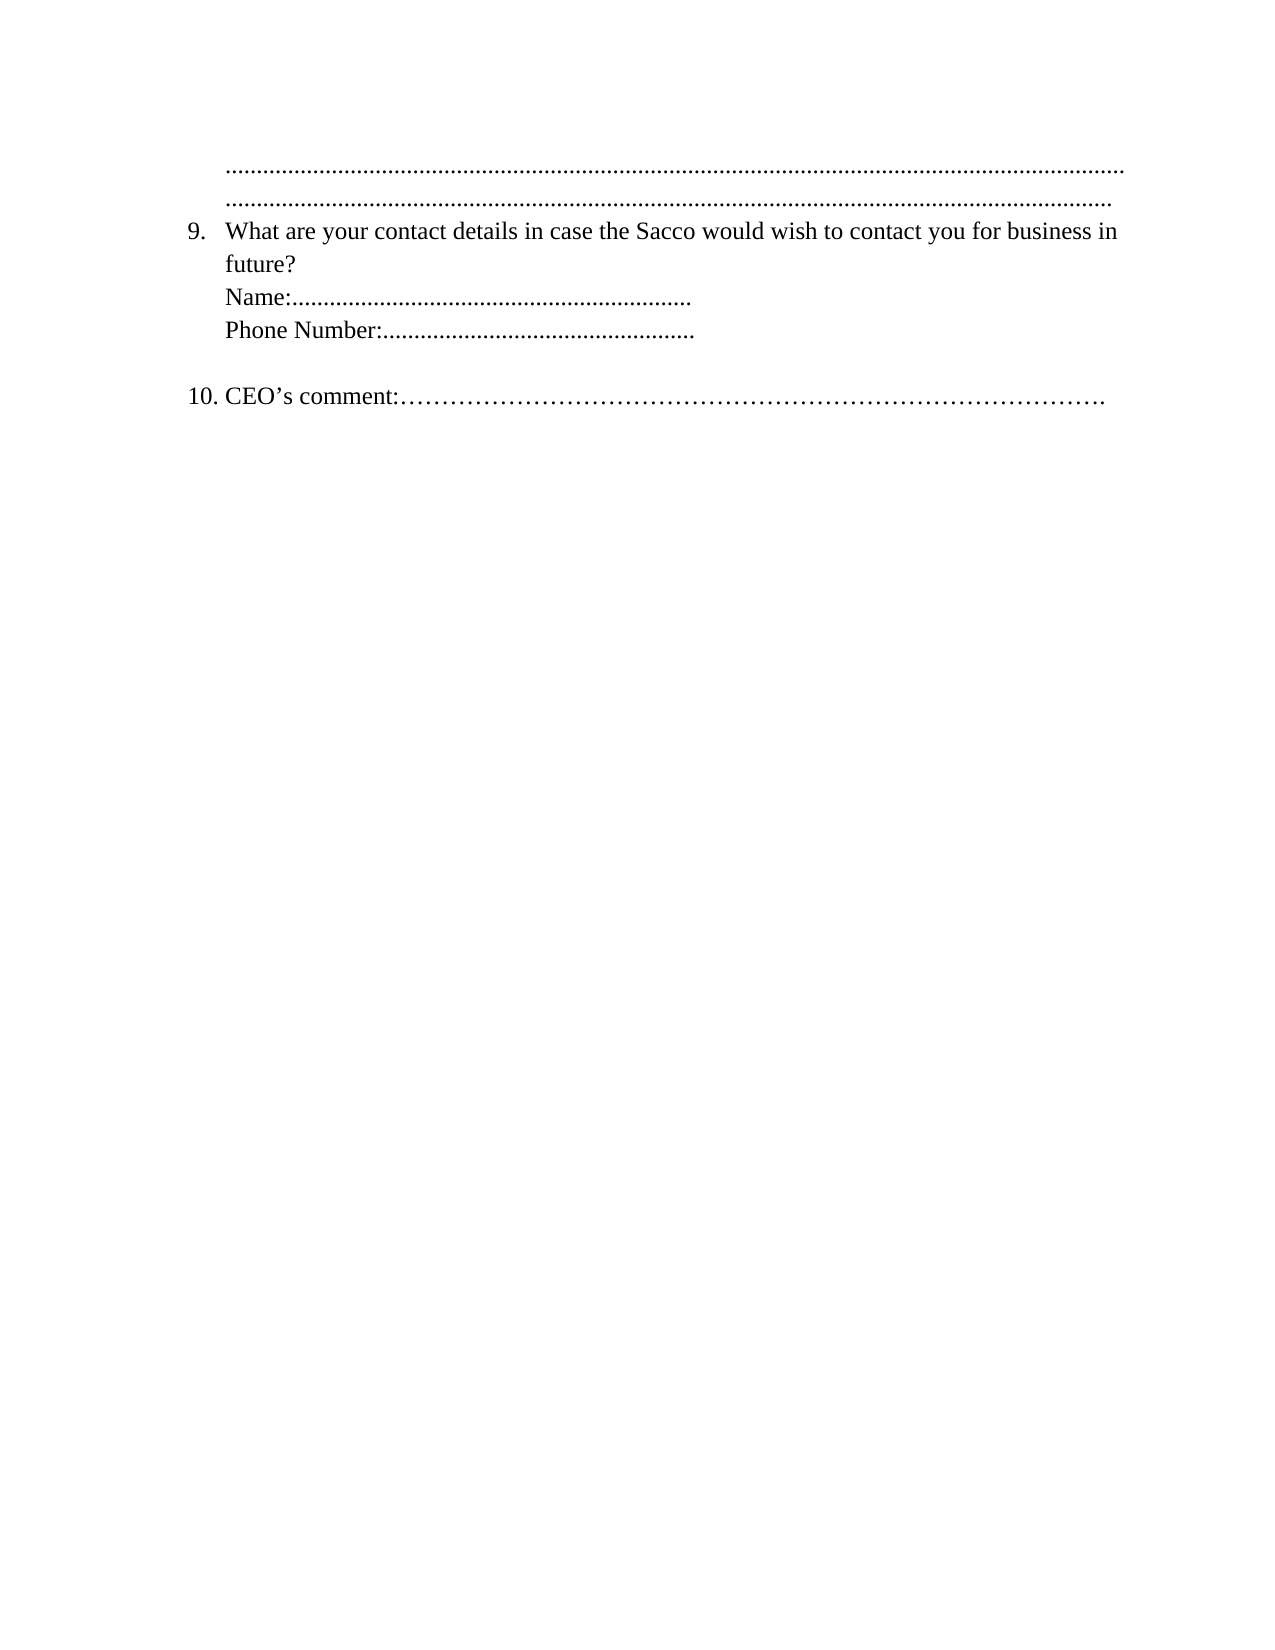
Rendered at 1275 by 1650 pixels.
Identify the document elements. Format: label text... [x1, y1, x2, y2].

list CEO’s comment:…………………………………………………………………………. [187, 381, 1125, 410]
list Name:................................................................ [225, 282, 1125, 311]
list What are your contact details in case the Sacco would wish to contact you for business in future? [187, 216, 1125, 278]
list Phone Number:.................................................. [225, 315, 1125, 344]
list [187, 150, 1125, 212]
